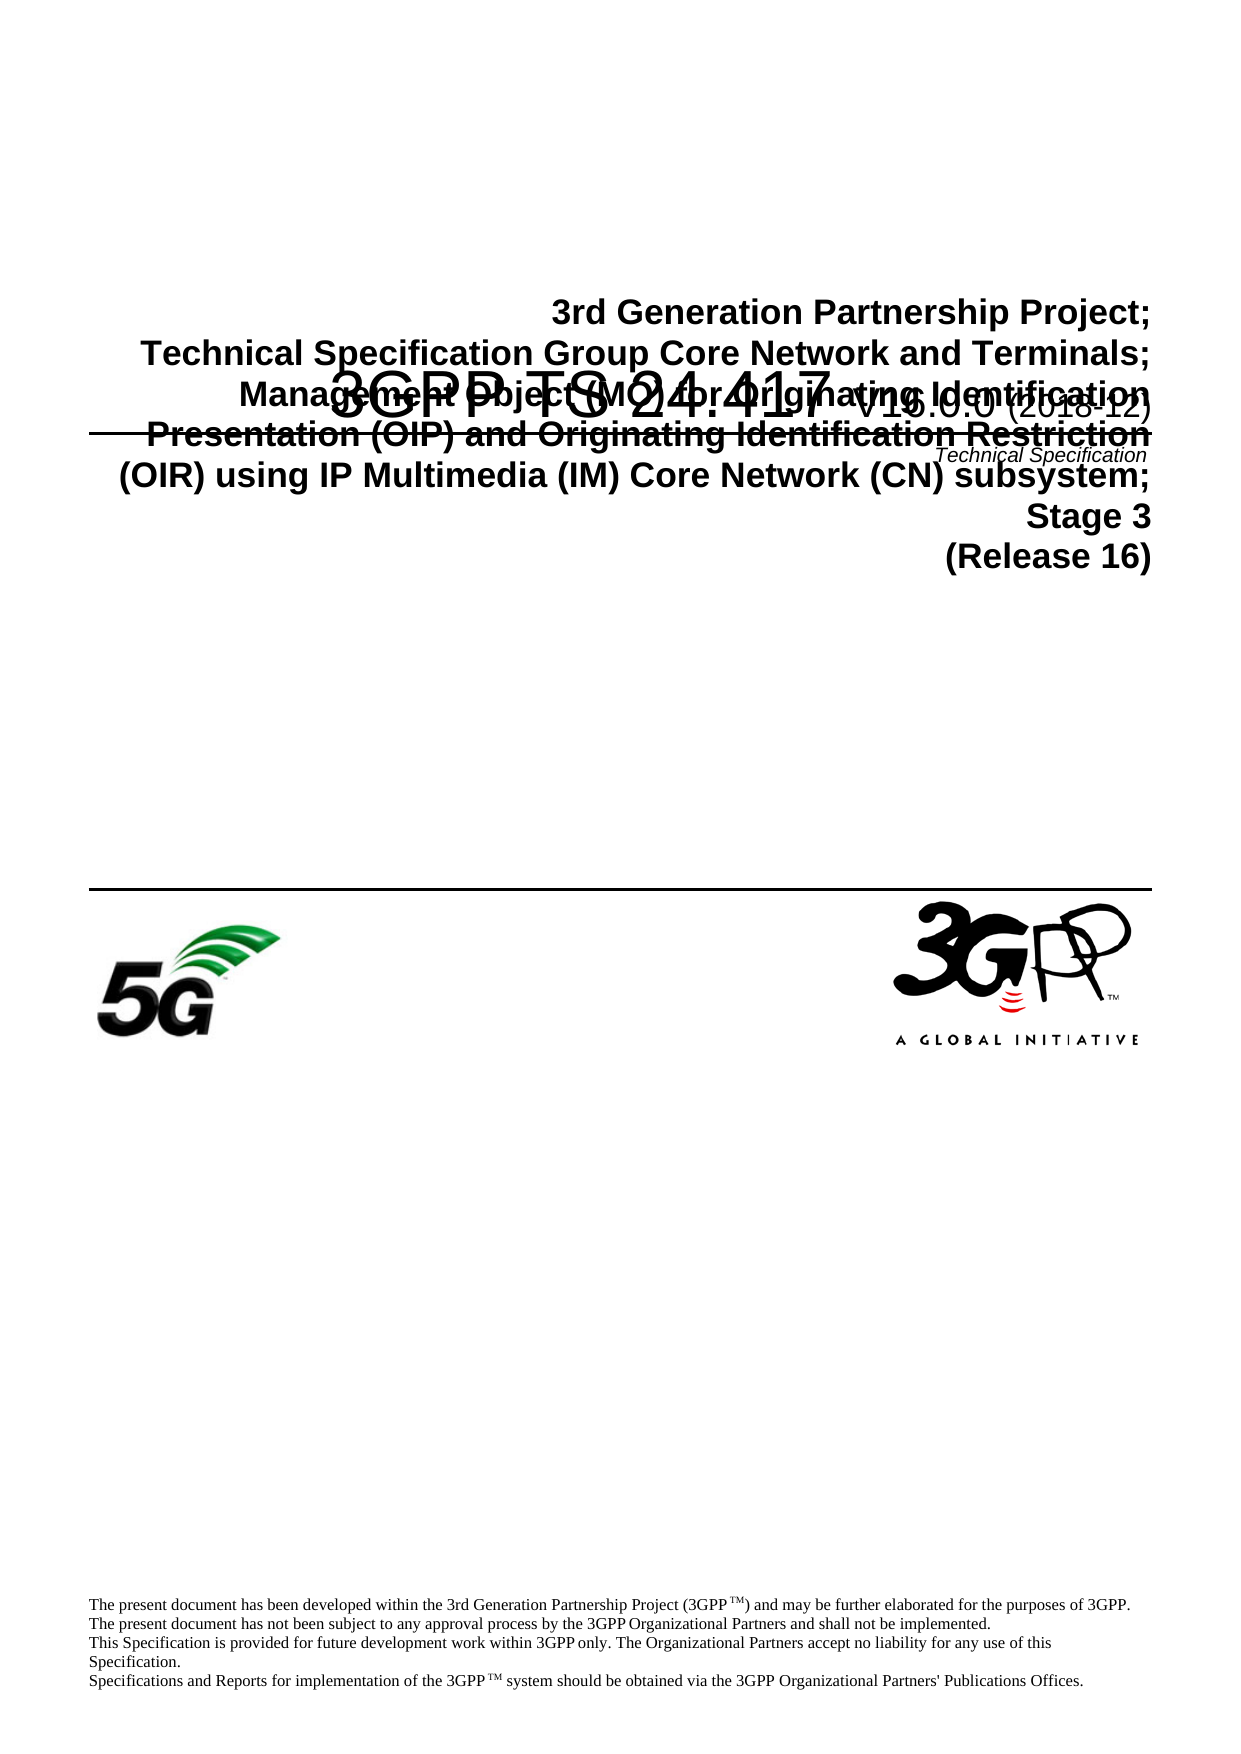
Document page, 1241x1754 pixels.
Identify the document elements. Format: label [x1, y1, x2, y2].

picture [885, 893, 1152, 1050]
picture [88, 912, 288, 1050]
